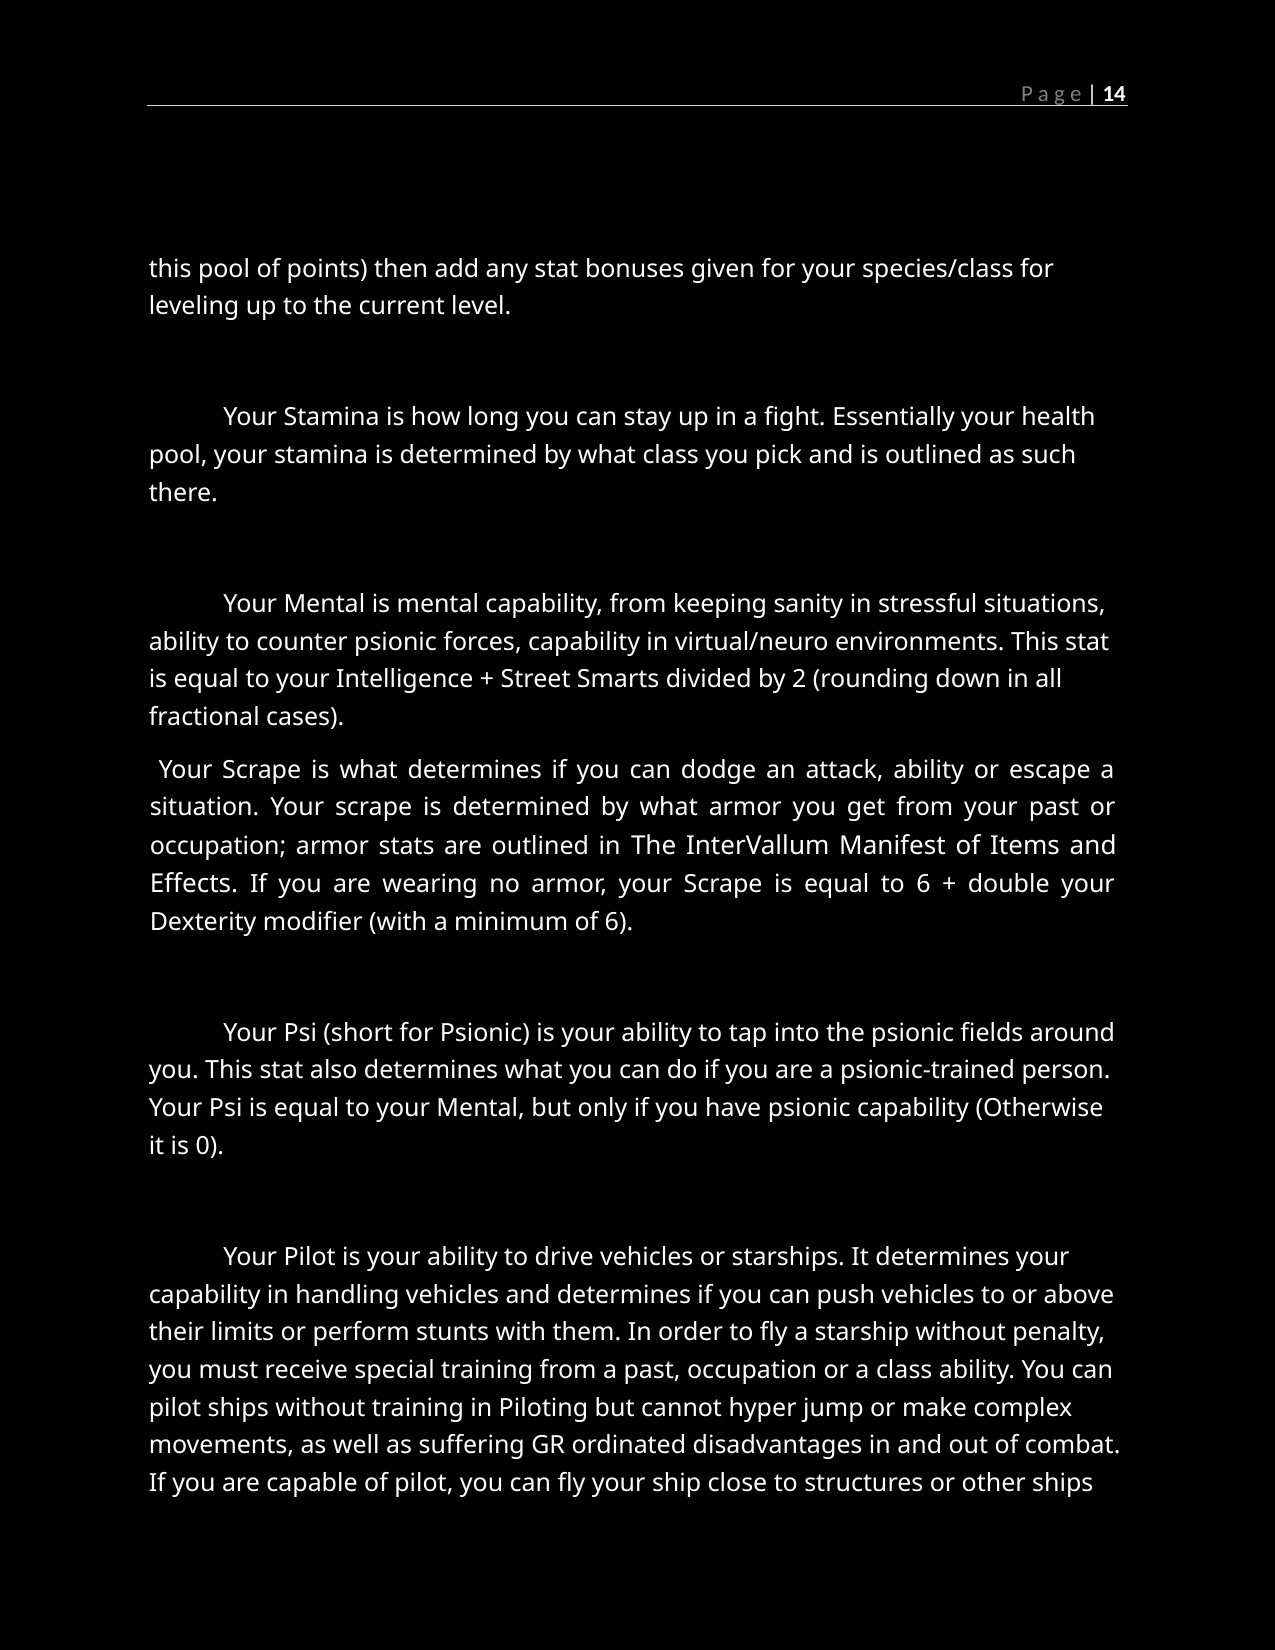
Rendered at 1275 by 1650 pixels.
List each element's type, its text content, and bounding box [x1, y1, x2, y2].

text Your Mental is mental capability, from keeping sanity in stressful situations, ability to counter psionic forces, capability in virtual/neuro environments. This stat is equal to your Intelligence + Street Smarts divided by 2 (rounding down in all fractional cases). [148, 585, 1122, 733]
text Your Stamina is how long you can stay up in a fight. Essentially your health pool, your stamina is determined by what class you pick and is outlined as such there. [148, 399, 1122, 508]
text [148, 1238, 1122, 1499]
text Your Scrape is what determines if you can dodge an attack, ability or escape a situation. Your scrape is determined by what armor you get from your past or occupation; armor stats are outlined in The InterVallum Manifest of Items and Effects. If you are wearing no armor, your Scrape is equal to 6 + double your Dexterity modifier (with a minimum of 6). [148, 752, 1117, 937]
text Your Psi (short for Psionic) is your ability to tap into the psionic fields around you. This stat also determines what you can do if you are a psionic-trained person. Your Psi is equal to your Mental, but only if you have psionic capability (Otherwise it is 0). [148, 1014, 1122, 1161]
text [148, 250, 1122, 322]
